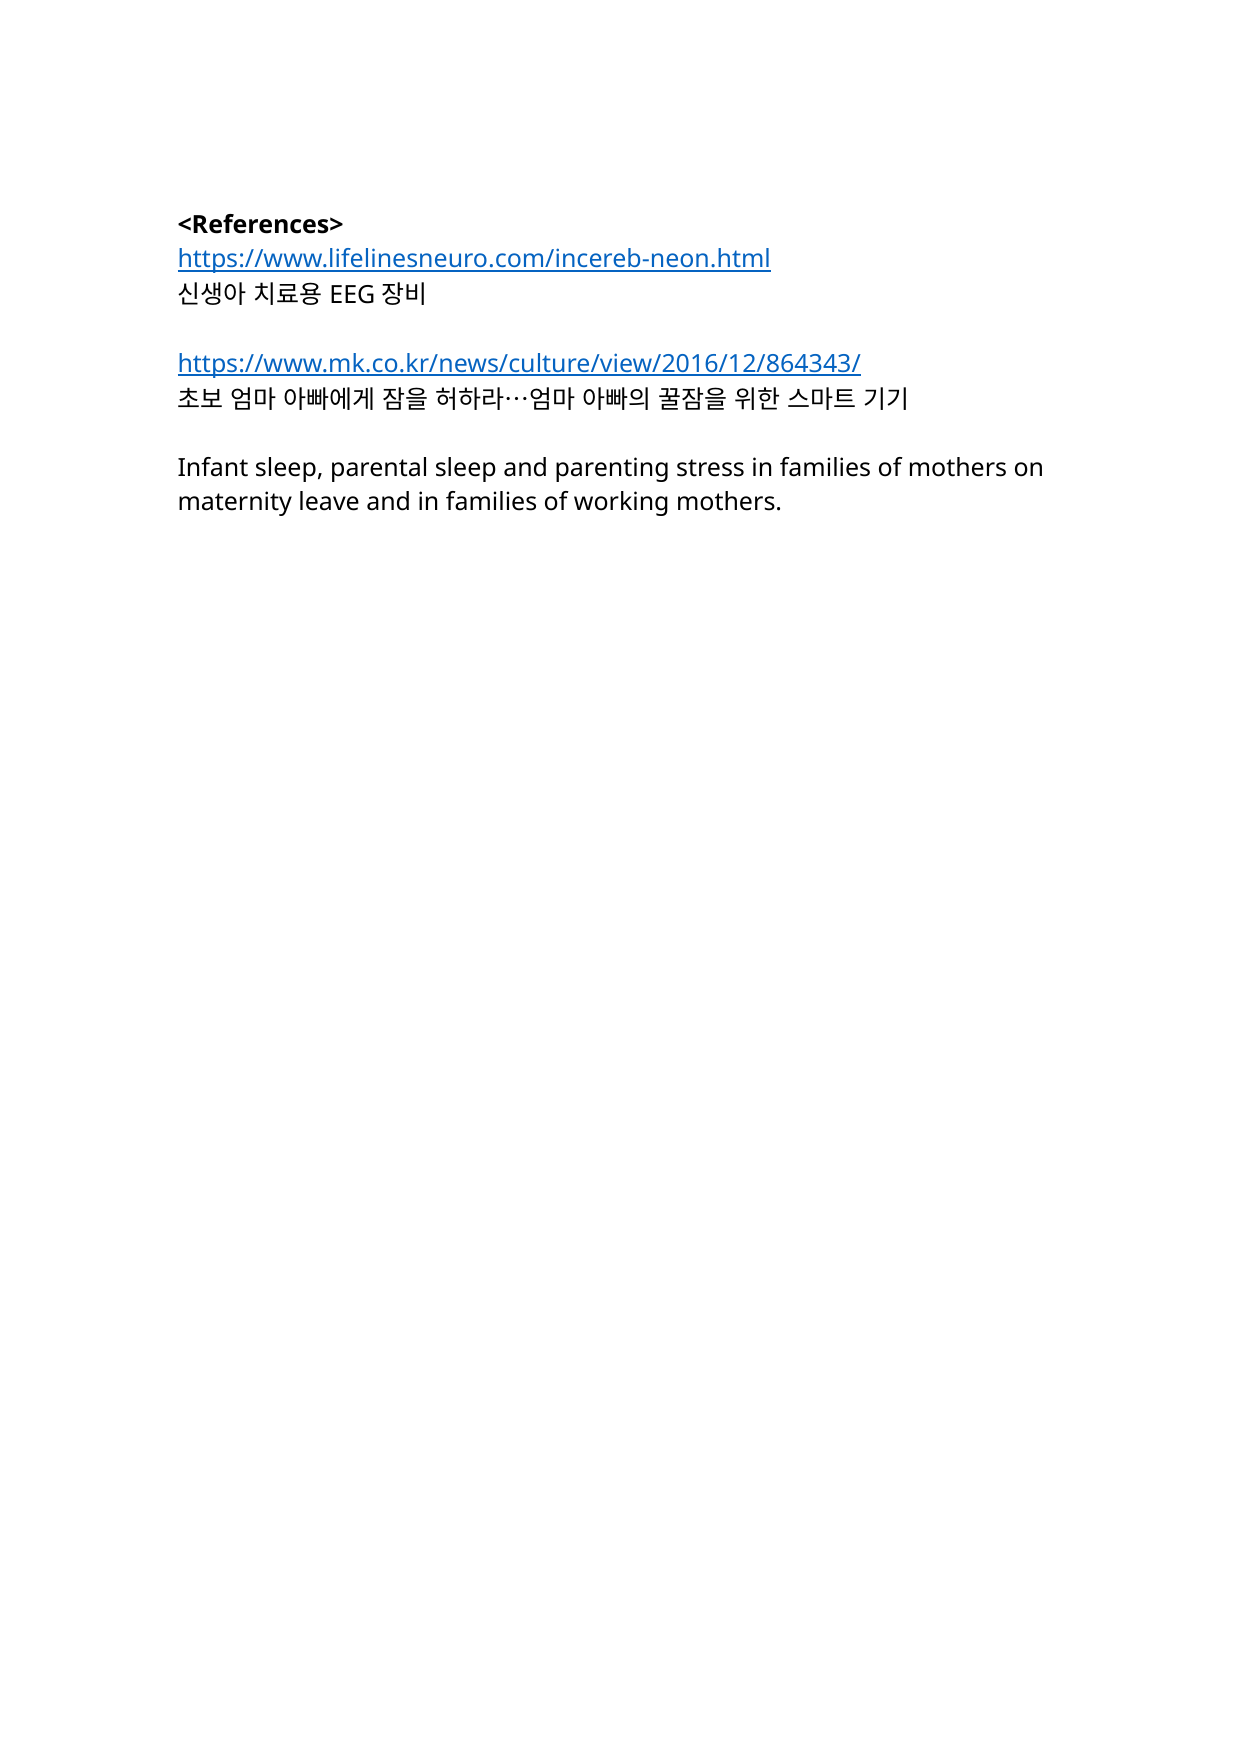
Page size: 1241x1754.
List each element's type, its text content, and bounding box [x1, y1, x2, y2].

text Infant sleep, parental sleep and parenting stress in families of mothers on maternity leave and in families of working mothers. [177, 449, 1063, 518]
text https://www.lifelinesneuro.com/incereb-neon.html [177, 241, 1063, 275]
text 신생아 치료용 EEG 장비 [177, 275, 1063, 311]
text https://www.mk.co.kr/news/culture/view/2016/12/864343/ [177, 345, 1063, 379]
text 초보 엄마 아빠에게 잠을 허하라…엄마 아빠의 꿀잠을 위한 스마트 기기 [177, 379, 1063, 416]
text <References> [177, 207, 1063, 241]
